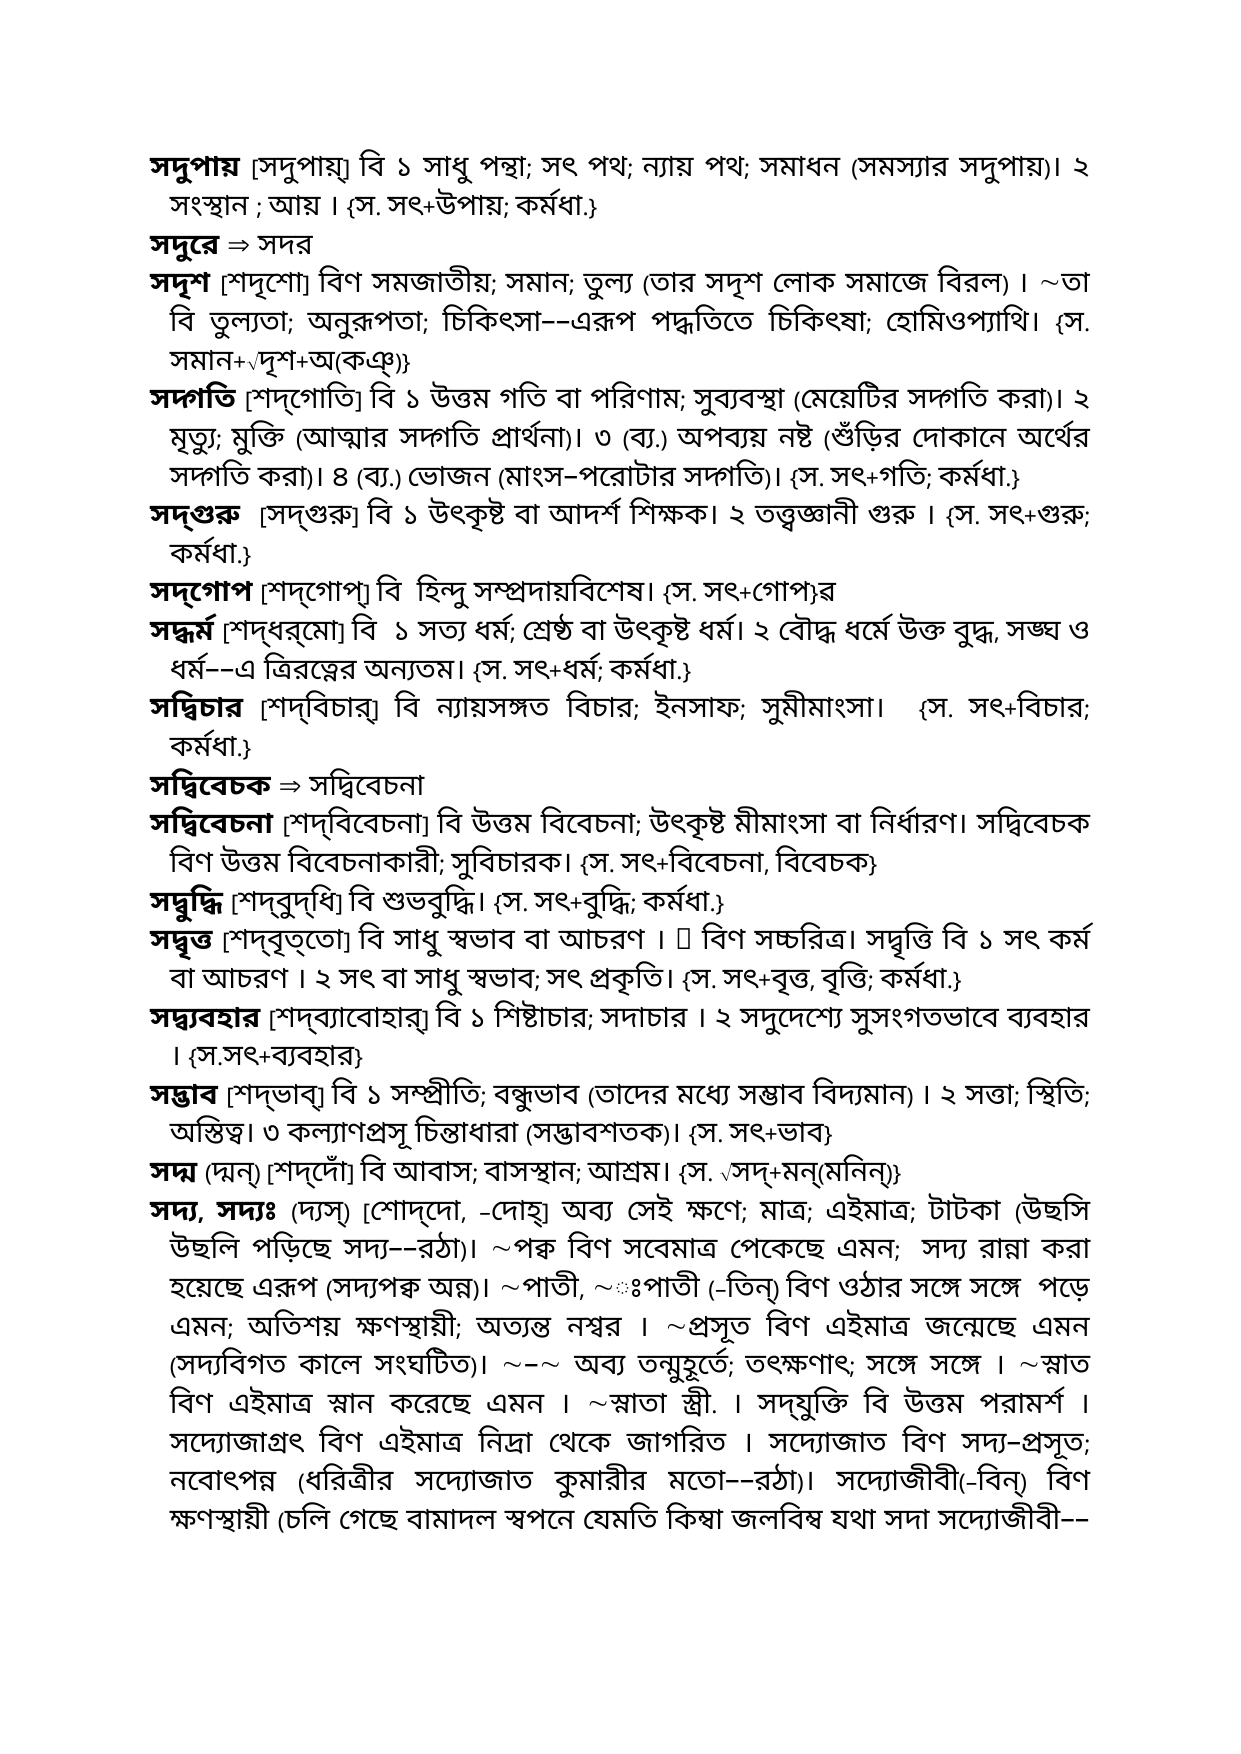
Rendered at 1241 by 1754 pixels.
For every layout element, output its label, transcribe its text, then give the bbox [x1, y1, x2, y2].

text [150, 1193, 1090, 1541]
text সদ্গতি [শদ্‌গোতি] বি ১ উত্তম গতি বা পরিণাম; সুব্যবস্থা (মেয়েটির সদ্গতি করা)। ২ মৃত্যু; মুক্তি (আত্মার সদ্গতি প্রার্থনা)। ৩ (ব্য.) অপব্যয় নষ্ট (শুঁড়ির দোকানে অর্থের সদ্গতি করা)। ৪ (ব্য.) ভোজন (মাংস–পরোটার সদ্গতি)। {স. সৎ+গতি; কর্মধা.} [150, 382, 1090, 498]
text সদৃশ [শদৃশো] বিণ সমজাতীয়; সমান; তুল্য (তার সদৃশ লোক সমাজে বিরল) । তা বি তুল্যতা; অনুরূপতা; চিকিৎসা––এরূপ পদ্ধতিতে চিকিৎষা; হোমিওপ্যাথি। {স. সমান+দৃশ+অ(কঞ্‌)} [150, 266, 1090, 382]
text সদ্‌গুরু [সদ্‌গুরু] বি ১ উৎকৃষ্ট বা আদর্শ শিক্ষক। ২ তত্ত্বজ্ঞানী গুরু । {স. সৎ+গুরু; কর্মধা.} [150, 498, 1090, 575]
text সদ্‌গোপ [শদ্‌গোপ্‌] বি হিন্দু সম্প্রদায়বিশেষ। {স. সৎ+গোপ}ৱ [150, 575, 1090, 614]
text সদ্বিবেচক সদ্বিবেচনা [150, 768, 1090, 807]
text সদ্বৃত্ত [শদ্‌বৃত্‌তো] বি সাধু স্বভাব বা আচরণ । বিণ সচ্চরিত্র। সদ্বৃত্তি বি ১ সৎ কর্ম বা আচরণ । ২ সৎ বা সাধু স্বভাব; সৎ প্রকৃতি। {স. সৎ+বৃত্ত, বৃত্তি; কর্মধা.} [150, 923, 1090, 1000]
text সদ্ম (দ্মন্‌) [শদ্‌দোঁ] বি আবাস; বাসস্থান; আশ্রম। {স. সদ্‌+মন্‌(মনিন্‌)} [150, 1155, 1090, 1193]
text সদুপায় [সদুপায়্‌] বি ১ সাধু পন্থা; সৎ পথ; ন্যায় পথ; সমাধন (সমস্যার সদুপায়)। ২ সংস্থান ; আয় । {স. সৎ+উপায়; কর্মধা.} [150, 150, 1090, 227]
text সদ্ভাব [শদ্‌ভাব্‌] বি ১ সম্প্রীতি; বন্ধুভাব (তাদের মধ্যে সম্ভাব বিদ্যমান) । ২ সত্তা; স্থিতি; অস্তিত্ব। ৩ কল্যাণপ্রসূ চিন্তাধারা (সদ্ভাবশতক)। {স. সৎ+ভাব} [150, 1077, 1090, 1155]
text সদ্বুদ্ধি [শদ্‌বুদ্‌ধি] বি শুভবুদ্ধি। {স. সৎ+বুদ্ধি; কর্মধা.} [150, 884, 1090, 923]
text সদ্বিবেচনা [শদ্‌বিবেচনা] বি উত্তম বিবেচনা; উৎকৃষ্ট মীমাংসা বা নির্ধারণ। সদ্বিবেচক বিণ উত্তম বিবেচনাকারী; সুবিচারক। {স. সৎ+বিবেচনা, বিবেচক} [150, 807, 1090, 884]
text সদ্ব্যবহার [শদ্‌ব্যাবোহার্‌] বি ১ শিষ্টাচার; সদাচার । ২ সদুদেশ্যে সুসংগতভাবে ব্যবহার । {স.সৎ+ব্যবহার} [150, 1000, 1090, 1077]
text সদ্ধর্ম [শদ্‌ধর্‌মো] বি ১ সত্য ধর্ম; শ্রেষ্ঠ বা উৎকৃষ্ট ধর্ম। ২ বৌদ্ধ ধর্মে উক্ত বুদ্ধ, সঙ্ঘ ও ধর্ম––এ ত্রিরত্নের অন্যতম। {স. সৎ+ধর্ম; কর্মধা.} [150, 614, 1090, 691]
text সদুরে সদর [150, 227, 1090, 266]
text সদ্বিচার [শদ্‌বিচার্‌] বি ন্যায়সঙ্গত বিচার; ইনসাফ; সুমীমাংসা। {স. সৎ+বিচার; কর্মধা.} [150, 691, 1090, 768]
